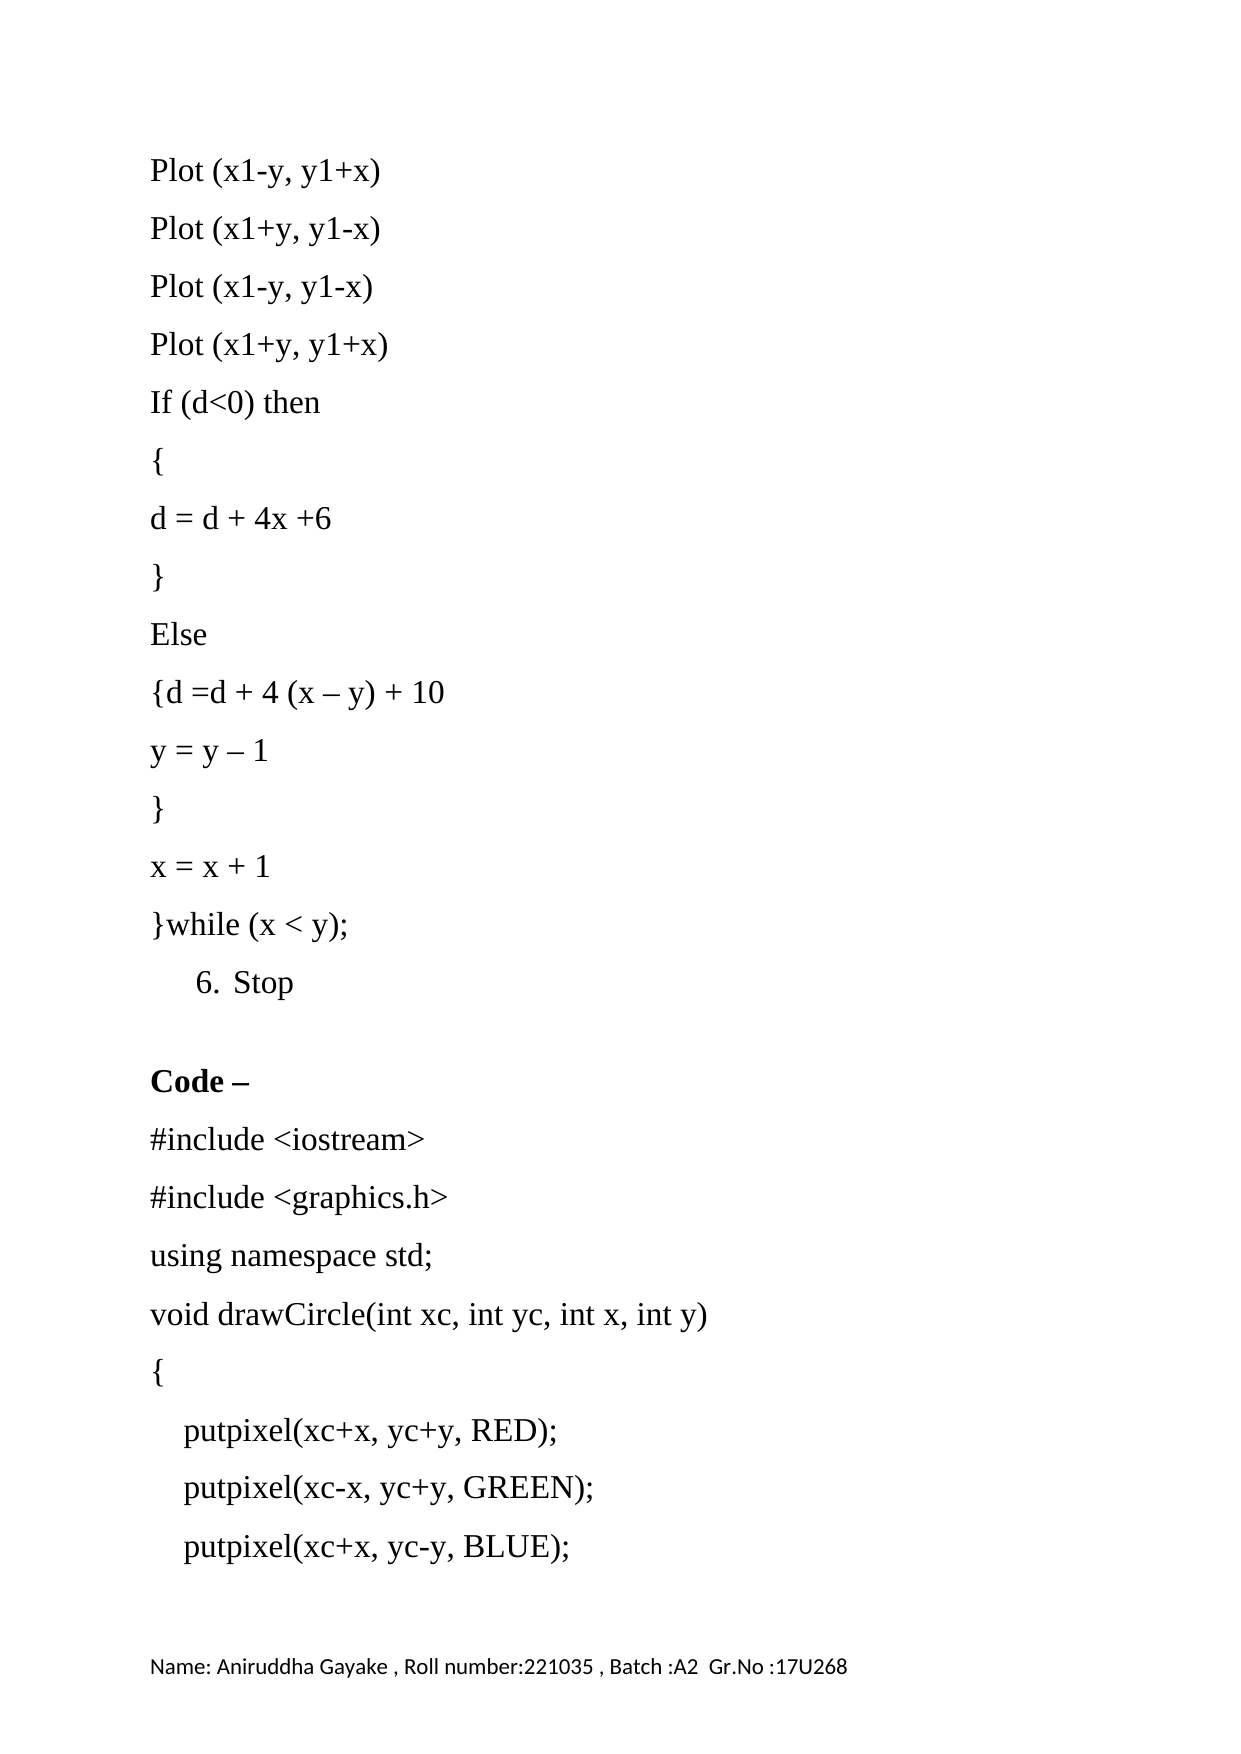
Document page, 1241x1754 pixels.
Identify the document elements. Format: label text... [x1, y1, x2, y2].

text Code – [150, 1062, 1090, 1100]
text Plot (x1-y, y1-x) [150, 266, 1090, 304]
text } [150, 788, 1090, 827]
text Plot (x1-y, y1+x) [150, 150, 1090, 188]
text void drawCircle(int xc, int yc, int x, int y) [150, 1294, 1090, 1332]
text putpixel(xc+x, yc+y, RED); [150, 1410, 1090, 1448]
text Plot (x1+y, y1-x) [150, 208, 1090, 246]
text { [150, 1352, 1090, 1390]
text } [150, 556, 1090, 594]
text If (d<0) then [150, 382, 1090, 420]
text d = d + 4x +6 [150, 498, 1090, 536]
text putpixel(xc+x, yc-y, BLUE); [150, 1526, 1090, 1564]
text #include <iostream> [150, 1120, 1090, 1158]
text using namespace std; [150, 1236, 1090, 1274]
text { [150, 440, 1090, 478]
text #include <graphics.h> [150, 1178, 1090, 1216]
text Plot (x1+y, y1+x) [150, 324, 1090, 362]
text x = x + 1 [150, 846, 1090, 884]
text }while (x < y); [150, 904, 1090, 943]
text Else [150, 614, 1090, 652]
text y = y – 1 [150, 730, 1090, 768]
text putpixel(xc-x, yc+y, GREEN); [150, 1468, 1090, 1506]
text {d =d + 4 (x – y) + 10 [150, 672, 1090, 711]
list Stop [195, 962, 1090, 1001]
